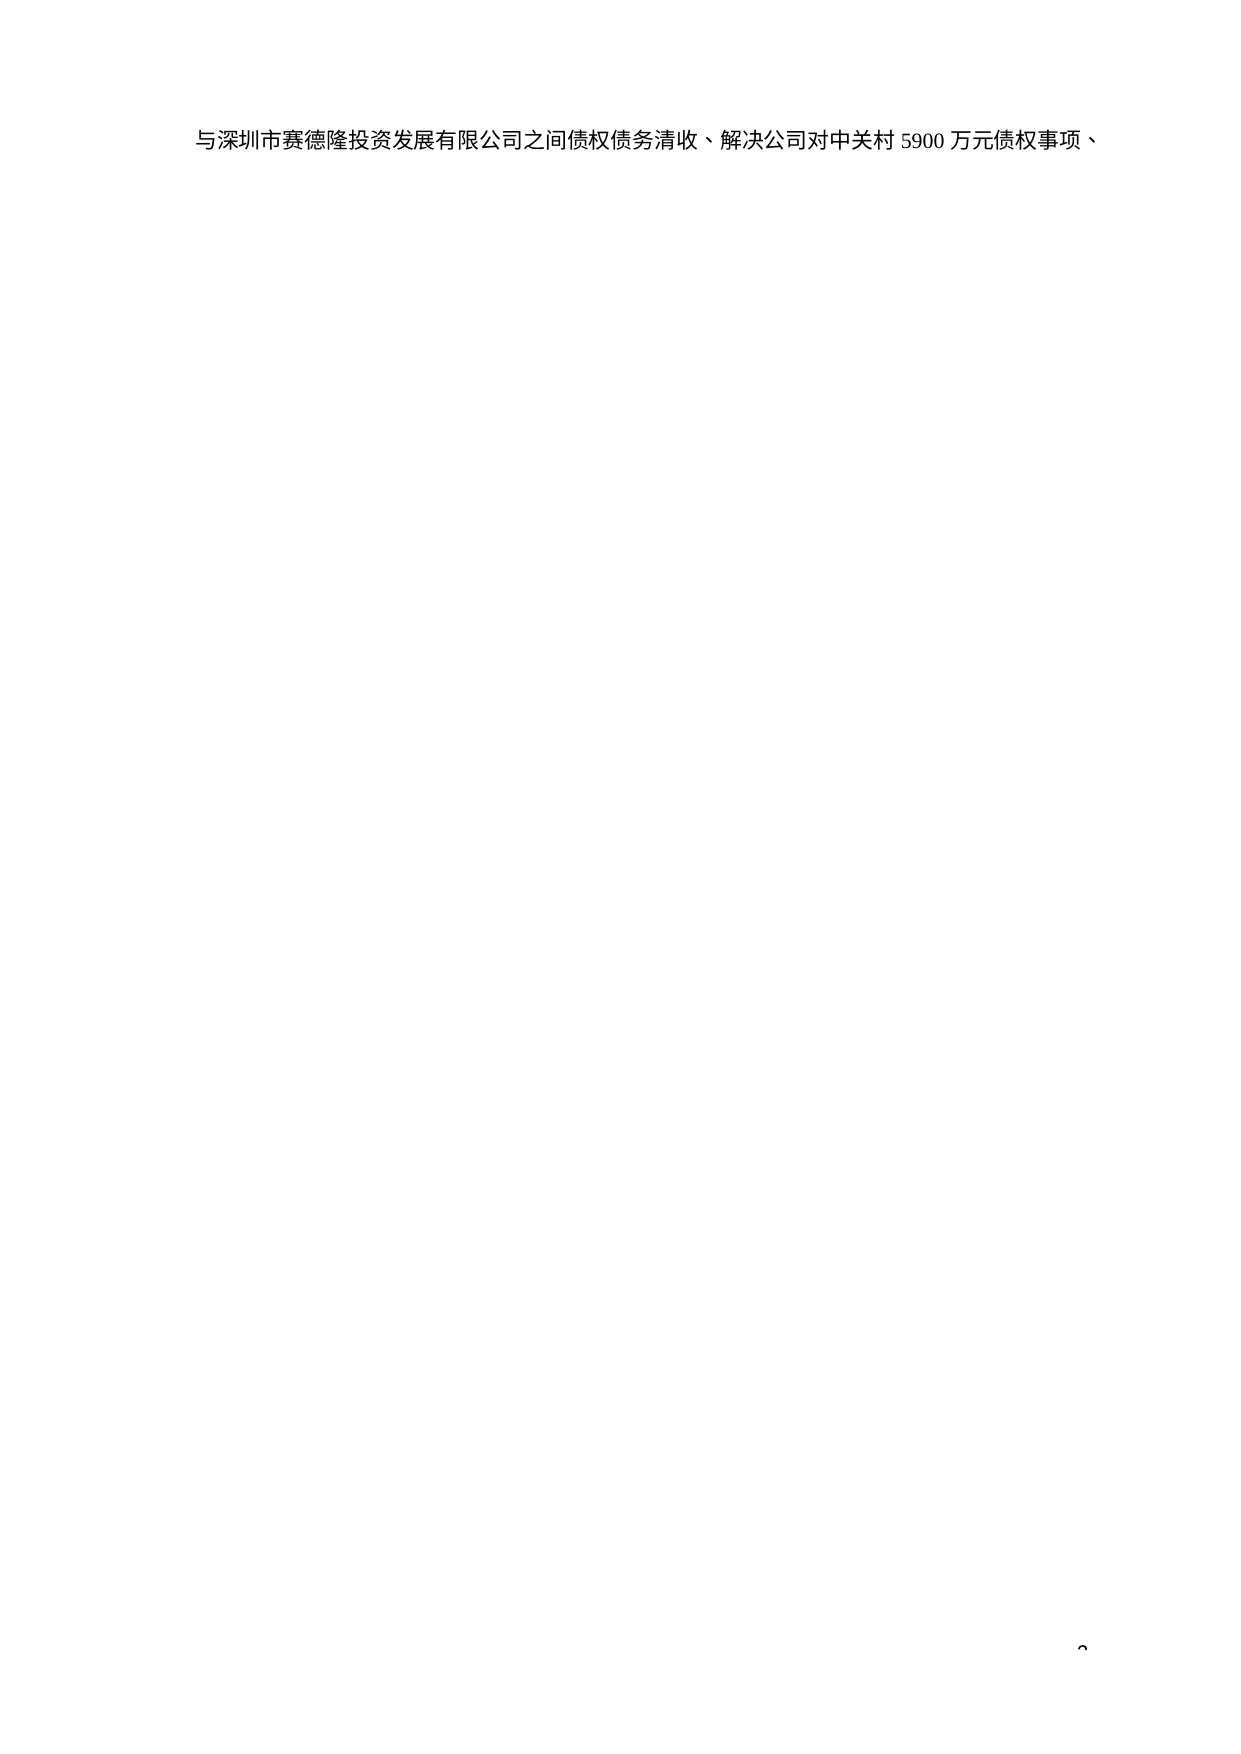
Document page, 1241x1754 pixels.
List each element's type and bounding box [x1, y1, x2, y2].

text [195, 125, 1104, 155]
